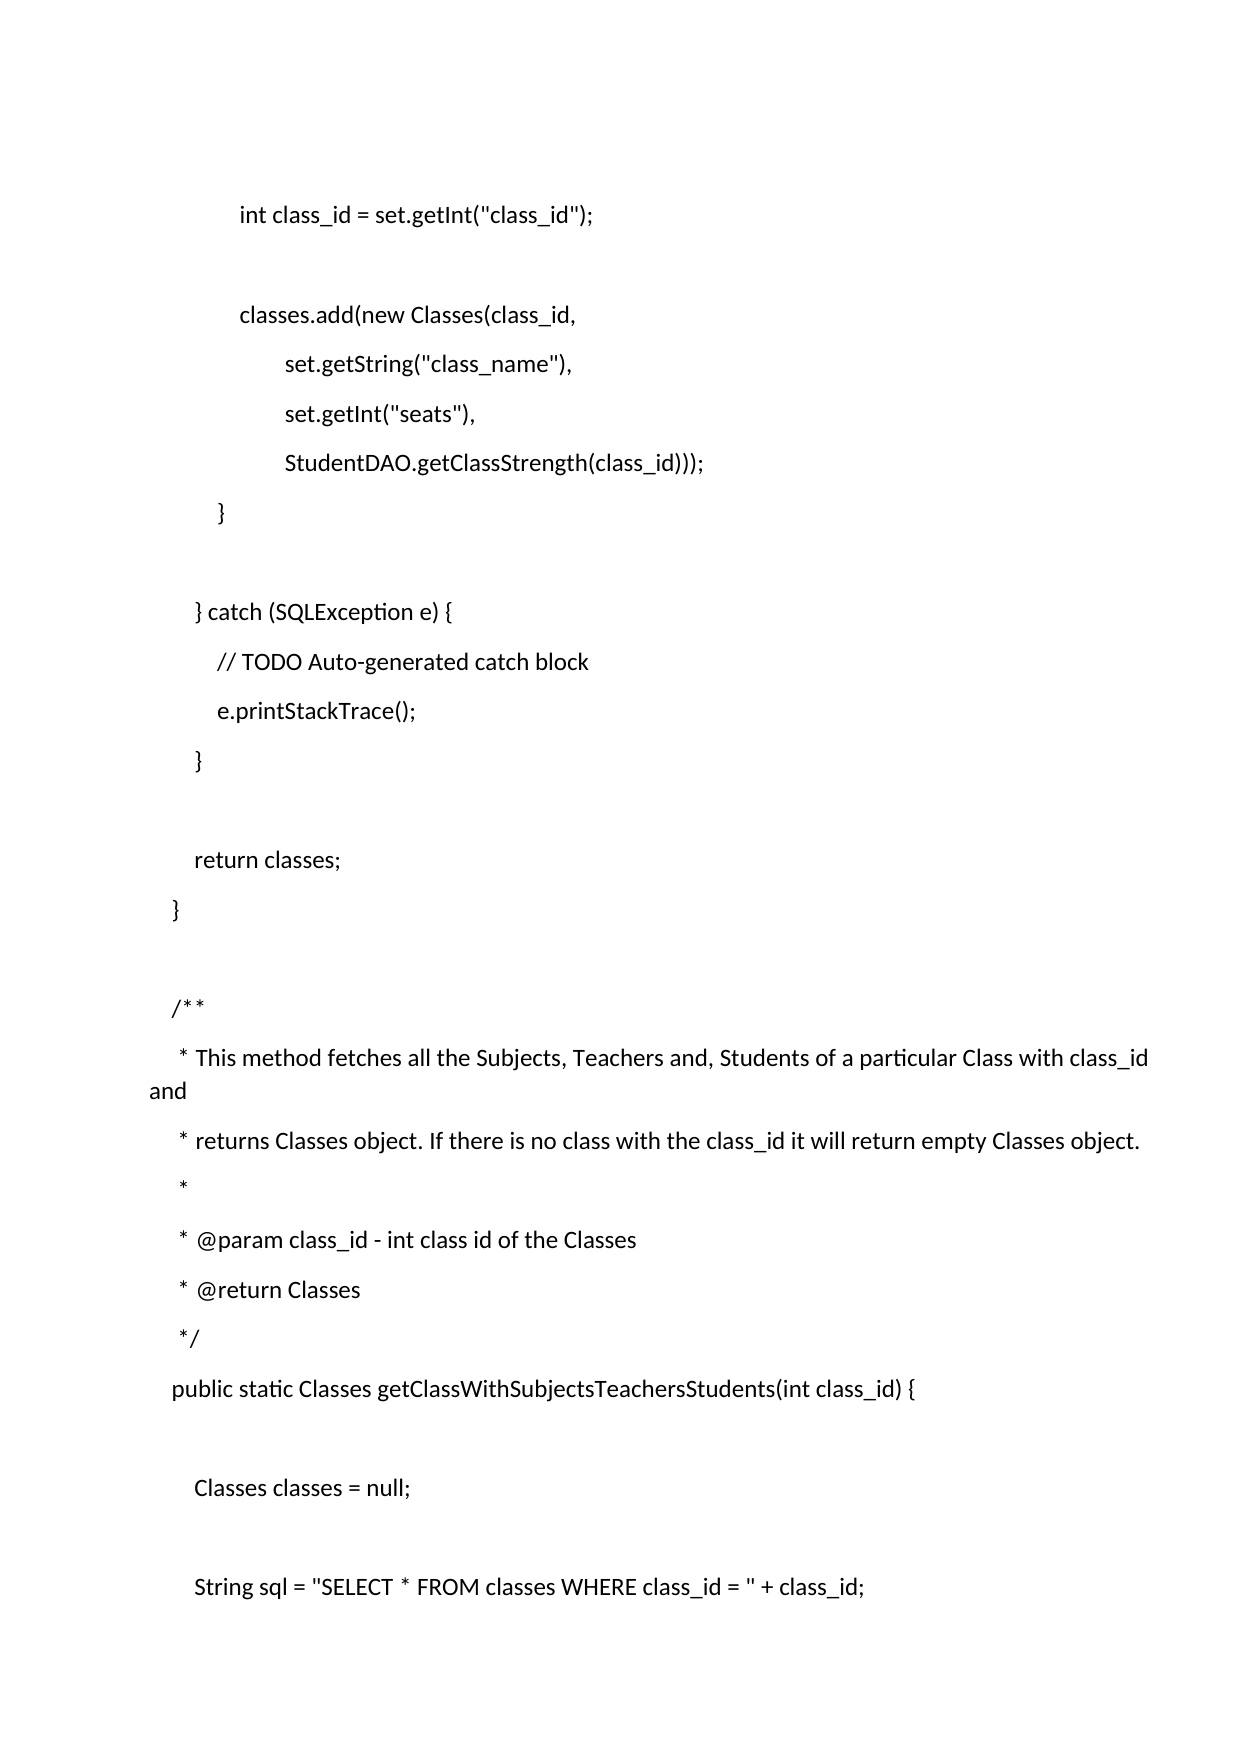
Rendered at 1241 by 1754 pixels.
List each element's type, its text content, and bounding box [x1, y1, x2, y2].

text } [149, 745, 1167, 776]
text */ [149, 1323, 1167, 1354]
text } [149, 497, 1167, 528]
text classes.add(new Classes(class_id, [149, 299, 1167, 329]
text * [149, 1174, 1167, 1205]
text } catch (SQLException e) { [149, 596, 1167, 627]
text StudentDAO.getClassStrength(class_id))); [149, 447, 1167, 478]
text Classes classes = null; [149, 1472, 1167, 1503]
text // TODO Auto-generated catch block [149, 646, 1167, 676]
text * @param class_id - int class id of the Classes [149, 1224, 1167, 1255]
text * returns Classes object. If there is no class with the class_id it will return empty Classes object. [149, 1125, 1167, 1156]
text } [149, 894, 1167, 924]
text public static Classes getClassWithSubjectsTeachersStudents(int class_id) { [149, 1373, 1167, 1403]
text * @return Classes [149, 1274, 1167, 1304]
text * This method fetches all the Subjects, Teachers and, Students of a particular Class with class_id and [149, 1042, 1167, 1106]
text int class_id = set.getInt("class_id"); [149, 199, 1167, 230]
text return classes; [149, 844, 1167, 875]
text String sql = "SELECT * FROM classes WHERE class_id = " + class_id; [149, 1571, 1167, 1602]
text e.printStackTrace(); [149, 695, 1167, 726]
text /** [149, 993, 1167, 1023]
text set.getInt("seats"), [149, 398, 1167, 428]
text set.getString("class_name"), [149, 348, 1167, 379]
